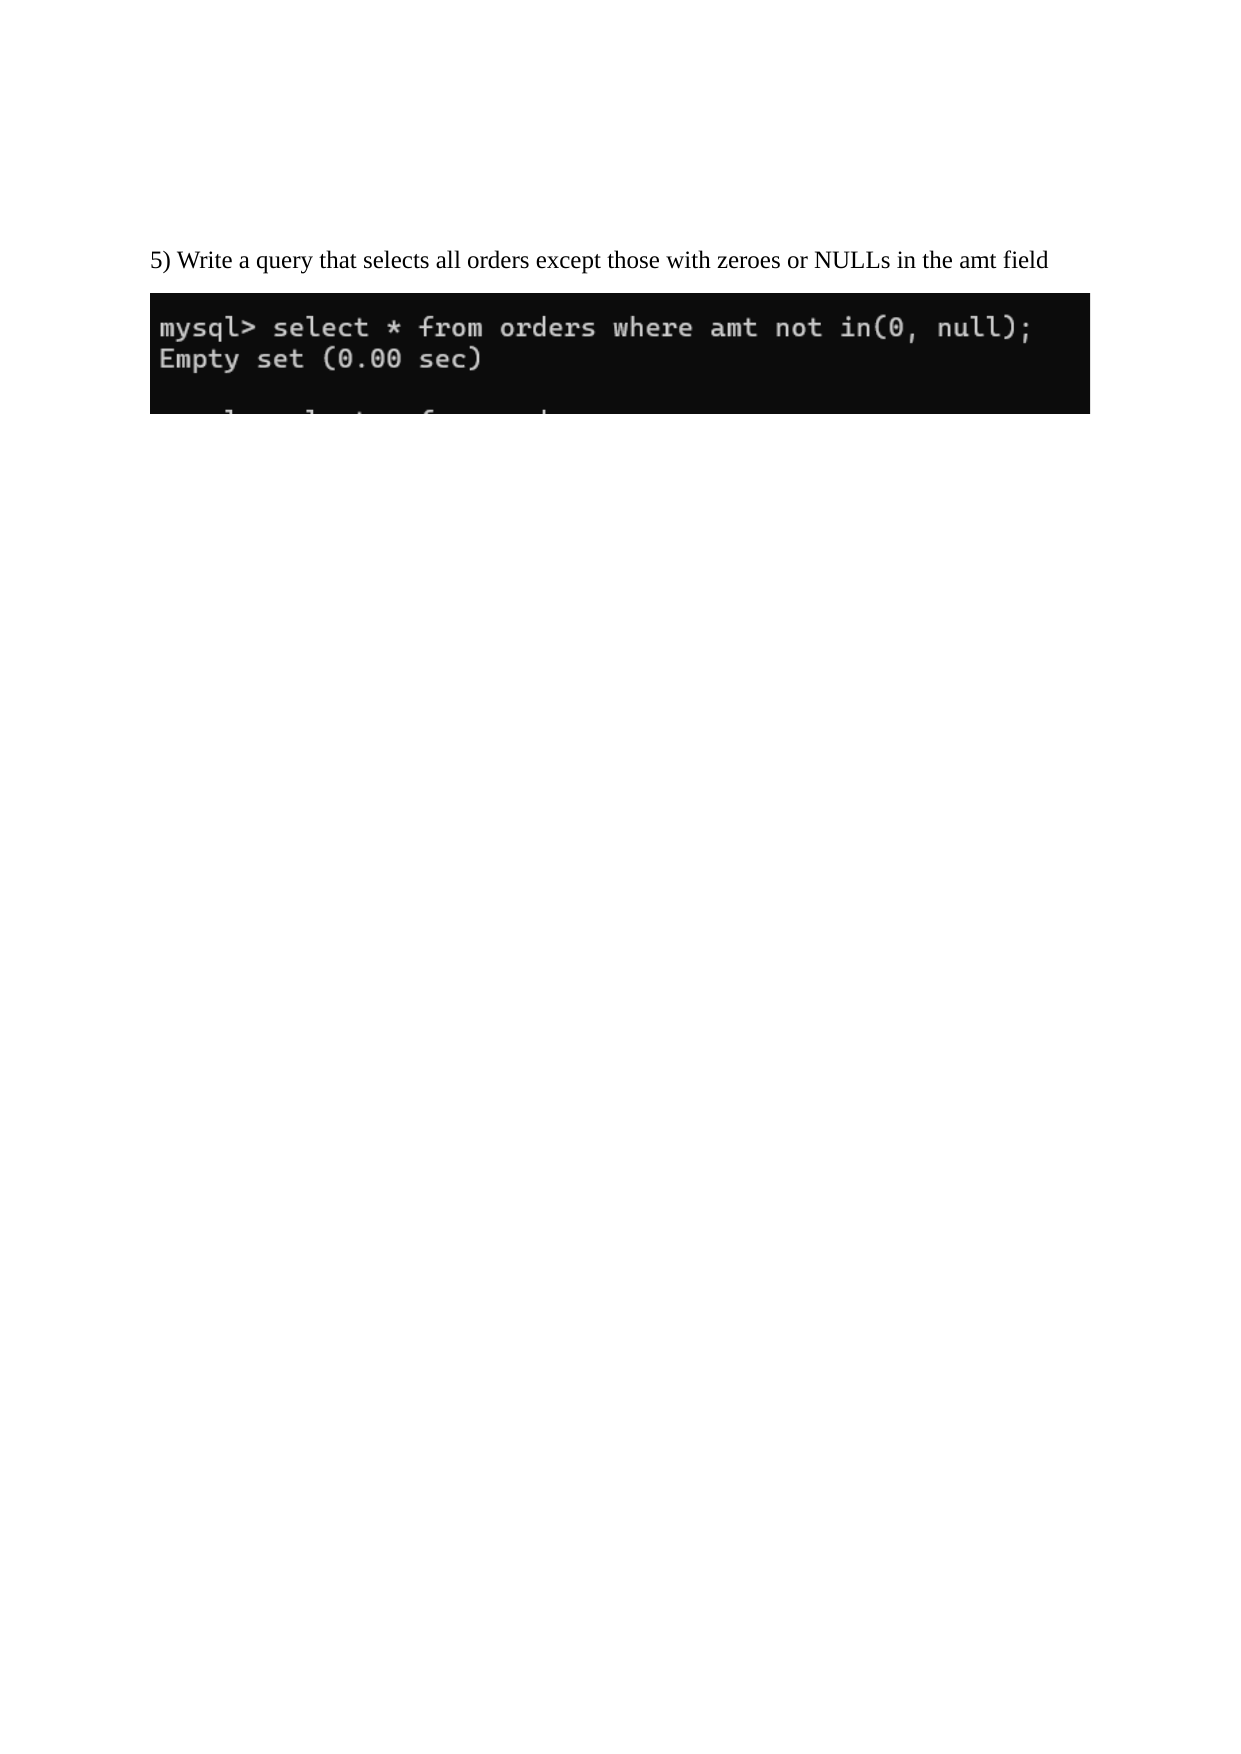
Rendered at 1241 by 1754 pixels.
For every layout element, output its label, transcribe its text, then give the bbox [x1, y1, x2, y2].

text 5) Write a query that selects all orders except those with zeroes or NULLs in the amt field [150, 245, 1090, 274]
picture [150, 293, 1091, 414]
